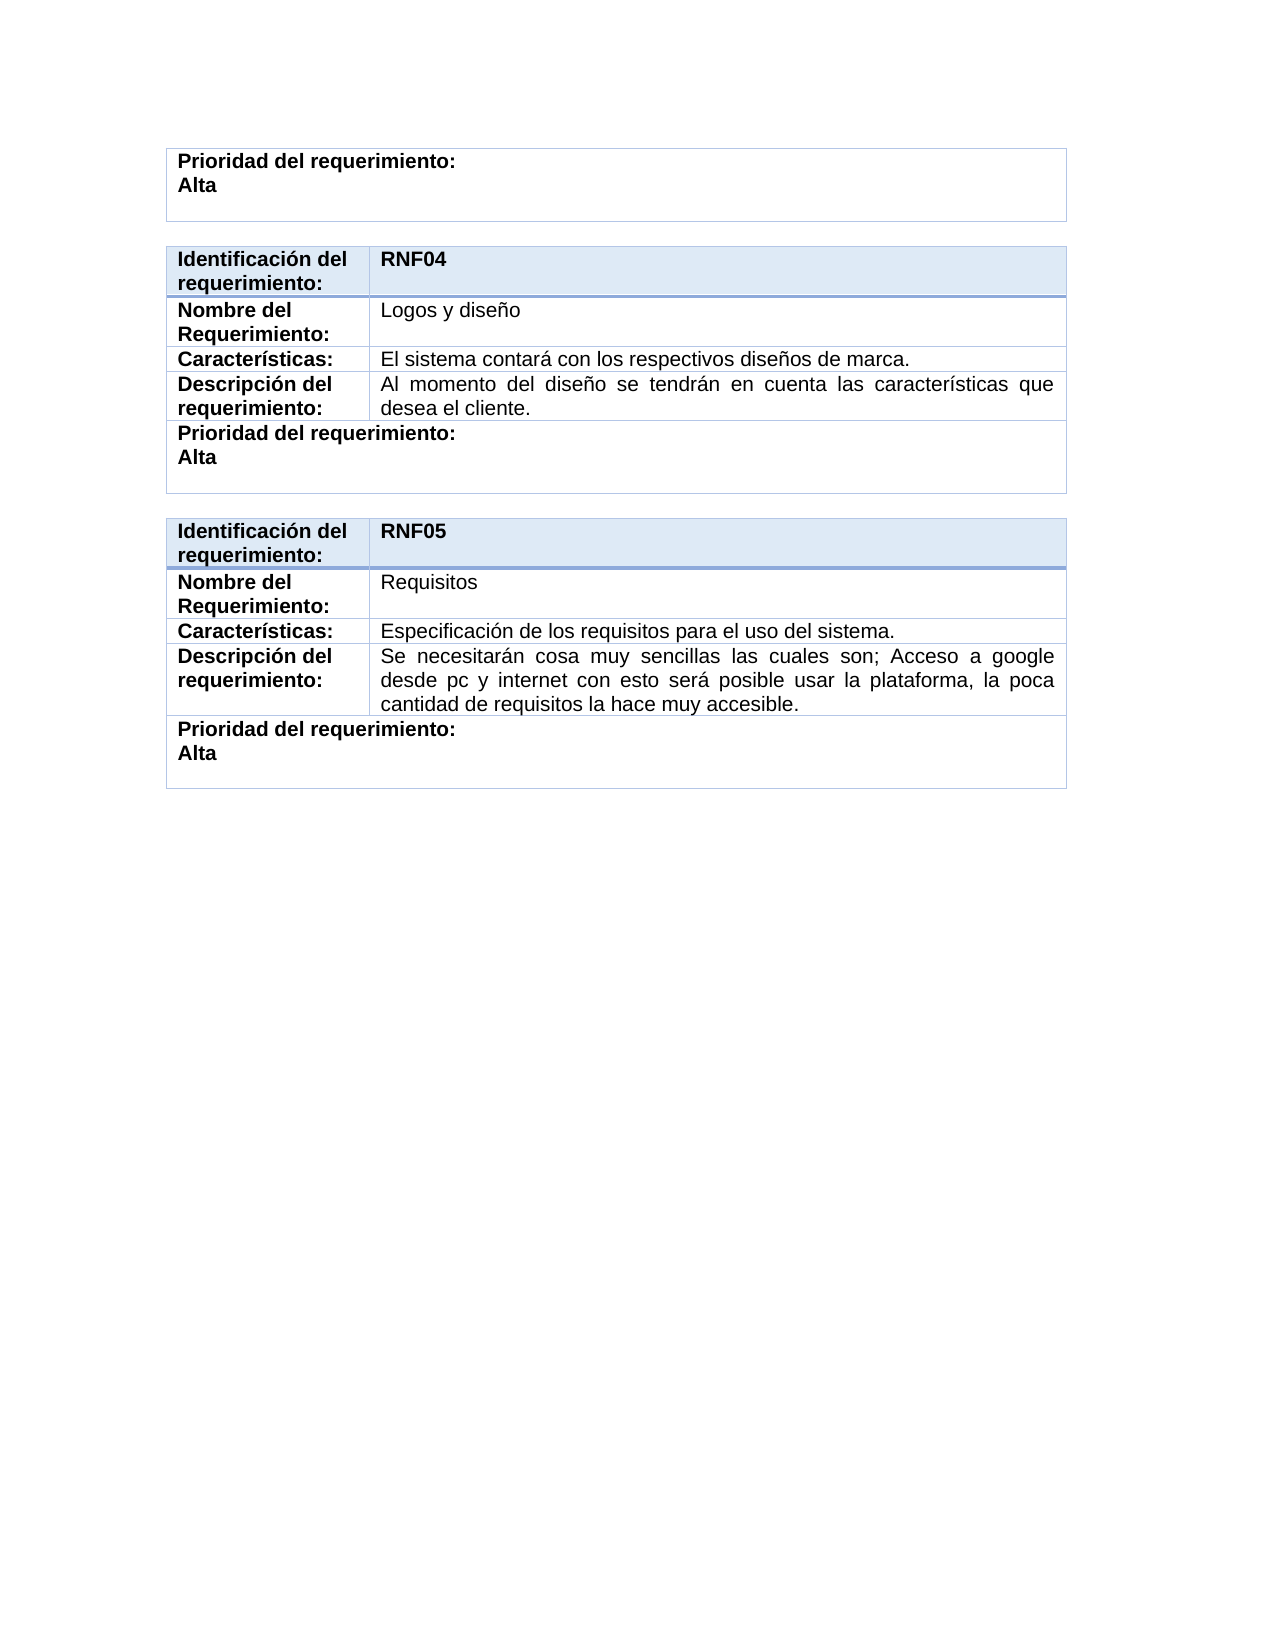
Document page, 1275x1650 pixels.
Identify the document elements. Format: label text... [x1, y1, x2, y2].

table_cell Especificación de los requisitos para el uso del sistema. [370, 619, 1066, 642]
table_cell Descripción del requerimiento: [167, 372, 369, 419]
table_cell El sistema contará con los respectivos diseños de marca. [370, 347, 1066, 371]
table_cell Características: [167, 347, 369, 371]
table_cell Requisitos [370, 570, 1066, 617]
table_cell Se necesitarán cosa muy sencillas las cuales son; Acceso a google desde pc y internet con esto será posible usar la plataforma, la poca cantidad de requisitos la hace muy accesible. [370, 644, 1066, 715]
table_header RNF04 [370, 247, 1066, 294]
table_cell Nombre del Requerimiento: [167, 570, 369, 617]
table_cell Descripción del requerimiento: [167, 644, 369, 715]
table_cell Prioridad del requerimiento: Alta [167, 421, 1066, 492]
table_cell Al momento del diseño se tendrán en cuenta las características que desea el cliente. [370, 372, 1066, 419]
table_cell Nombre del Requerimiento: [167, 298, 369, 346]
table_header RNF05 [370, 519, 1066, 566]
table_cell Prioridad del requerimiento: Alta [167, 149, 1066, 221]
table_header Identificación del requerimiento: [167, 519, 369, 566]
table_cell Características: [167, 619, 369, 642]
table_cell Logos y diseño [370, 298, 1066, 346]
table_header Identificación del requerimiento: [167, 247, 369, 294]
table_cell Prioridad del requerimiento: Alta [167, 716, 1066, 788]
